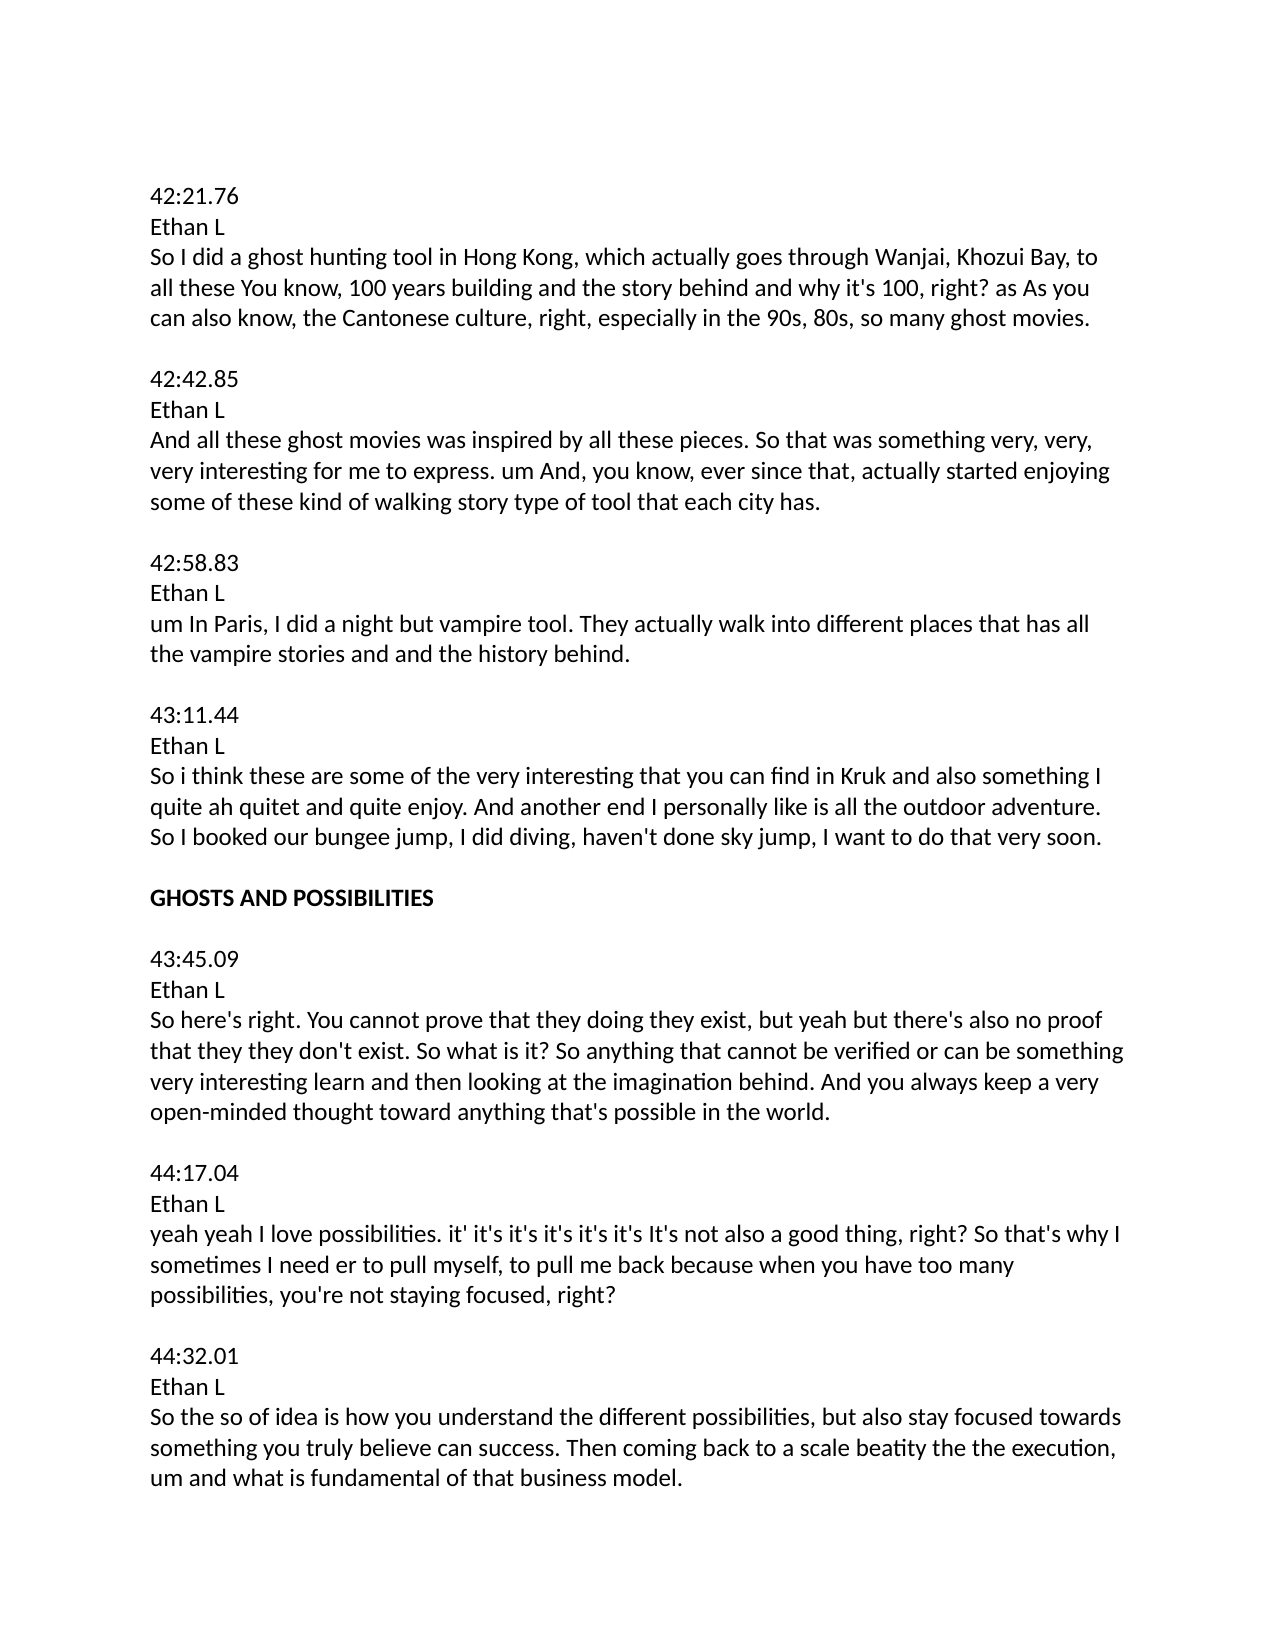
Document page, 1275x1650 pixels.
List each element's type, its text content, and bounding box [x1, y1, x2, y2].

text yeah yeah I love possibilities. it' it's it's it's it's it's It's not also a good thing, right? So that's why I sometimes I need er to pull myself, to pull me back because when you have too many possibilities, you're not staying focused, right? [150, 1218, 1125, 1310]
text So the so of idea is how you understand the different possibilities, but also stay focused towards something you truly believe can success. Then coming back to a scale beatity the the execution, um and what is fundamental of that business model. [150, 1401, 1125, 1493]
text Ethan L [150, 577, 1125, 608]
text Ethan L [150, 394, 1125, 425]
text So i think these are some of the very interesting that you can find in Kruk and also something I quite ah quitet and quite enjoy. And another end I personally like is all the outdoor adventure. So I booked our bungee jump, I did diving, haven't done sky jump, I want to do that very soon. [150, 760, 1125, 852]
text 42:42.85 [150, 364, 1125, 394]
text Ethan L [150, 730, 1125, 760]
text 43:45.09 [150, 943, 1125, 974]
text Ethan L [150, 1371, 1125, 1401]
text Ethan L [150, 1188, 1125, 1218]
text So here's right. You cannot prove that they doing they exist, but yeah but there's also no proof that they they don't exist. So what is it? So anything that cannot be verified or can be something very interesting learn and then looking at the imagination behind. And you always keep a very open-minded thought toward anything that's possible in the world. [150, 1004, 1125, 1127]
text Ethan L [150, 974, 1125, 1004]
text And all these ghost movies was inspired by all these pieces. So that was something very, very, very interesting for me to express. um And, you know, ever since that, actually started enjoying some of these kind of walking story type of tool that each city has. [150, 425, 1125, 516]
text 42:21.76 [150, 181, 1125, 211]
text Ethan L [150, 211, 1125, 242]
text GHOSTS AND POSSIBILITIES [150, 882, 1125, 913]
text 44:17.04 [150, 1157, 1125, 1188]
text um In Paris, I did a night but vampire tool. They actually walk into different places that has all the vampire stories and and the history behind. [150, 608, 1125, 669]
text 44:32.01 [150, 1340, 1125, 1371]
text 42:58.83 [150, 547, 1125, 577]
text 43:11.44 [150, 699, 1125, 730]
text So I did a ghost hunting tool in Hong Kong, which actually goes through Wanjai, Khozui Bay, to all these You know, 100 years building and the story behind and why it's 100, right? as As you can also know, the Cantonese culture, right, especially in the 90s, 80s, so many ghost movies. [150, 242, 1125, 333]
